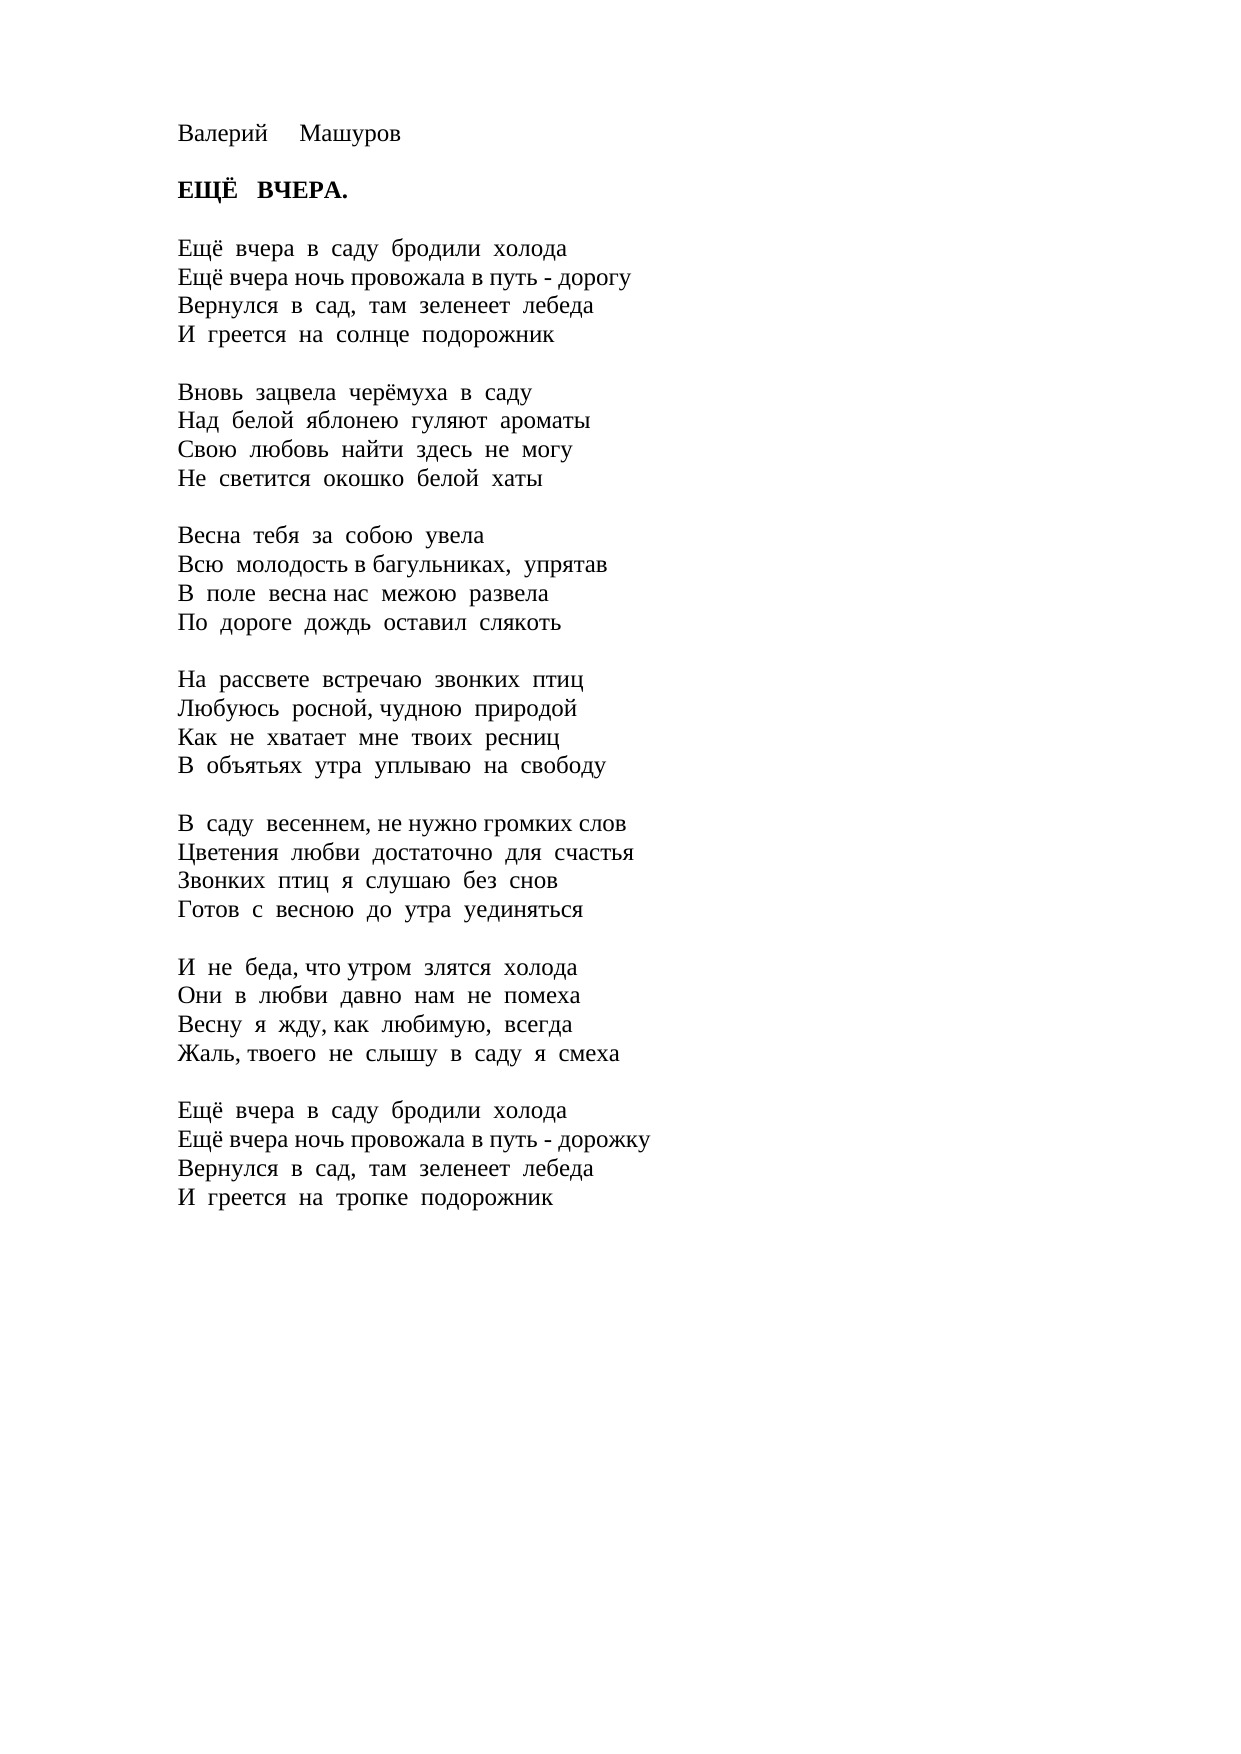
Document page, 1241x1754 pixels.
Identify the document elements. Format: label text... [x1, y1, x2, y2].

text Жаль, твоего не слышу в саду я смеха [177, 1038, 1152, 1067]
text Звонких птиц я слушаю без снов [177, 866, 1152, 894]
text Любуюсь росной, чудною природой [177, 693, 1152, 722]
text В поле весна нас межою развела [177, 578, 1152, 607]
text Ещё вчера в саду бродили холода [177, 233, 1152, 262]
text По дороге дождь оставил слякоть [177, 607, 1152, 636]
text Валерий Машуров [177, 118, 1152, 147]
text Ещё вчера ночь провожала в путь - дорогу [177, 262, 1152, 291]
text Свою любовь найти здесь не могу [177, 434, 1152, 463]
text ЕЩЁ ВЧЕРА. [177, 176, 1152, 204]
text Как не хватает мне твоих ресниц [177, 722, 1152, 751]
text Не светится окошко белой хаты [177, 463, 1152, 492]
text И не беда, что утром злятся холода [177, 952, 1152, 981]
text Вновь зацвела черёмуха в саду [177, 377, 1152, 406]
text Вернулся в сад, там зеленеет лебеда [177, 291, 1152, 319]
text Цветения любви достаточно для счастья [177, 837, 1152, 866]
text На рассвете встречаю звонких птиц [177, 664, 1152, 693]
text Над белой яблонею гуляют ароматы [177, 406, 1152, 434]
text В саду весеннем, не нужно громких слов [177, 808, 1152, 837]
text Они в любви давно нам не помеха [177, 981, 1152, 1009]
text Весна тебя за собою увела [177, 521, 1152, 549]
text Готов с весною до утра уединяться [177, 894, 1152, 923]
text Ещё вчера в саду бродили холода [177, 1096, 1152, 1124]
text Ещё вчера ночь провожала в путь - дорожку [177, 1124, 1152, 1153]
text Весну я жду, как любимую, всегда [177, 1009, 1152, 1038]
text Вернулся в сад, там зеленеет лебеда [177, 1153, 1152, 1182]
text И греется на тропке подорожник [177, 1182, 1152, 1211]
text В объятьях утра уплываю на свободу [177, 751, 1152, 779]
text И греется на солнце подорожник [177, 319, 1152, 348]
text Всю молодость в багульниках, упрятав [177, 549, 1152, 578]
